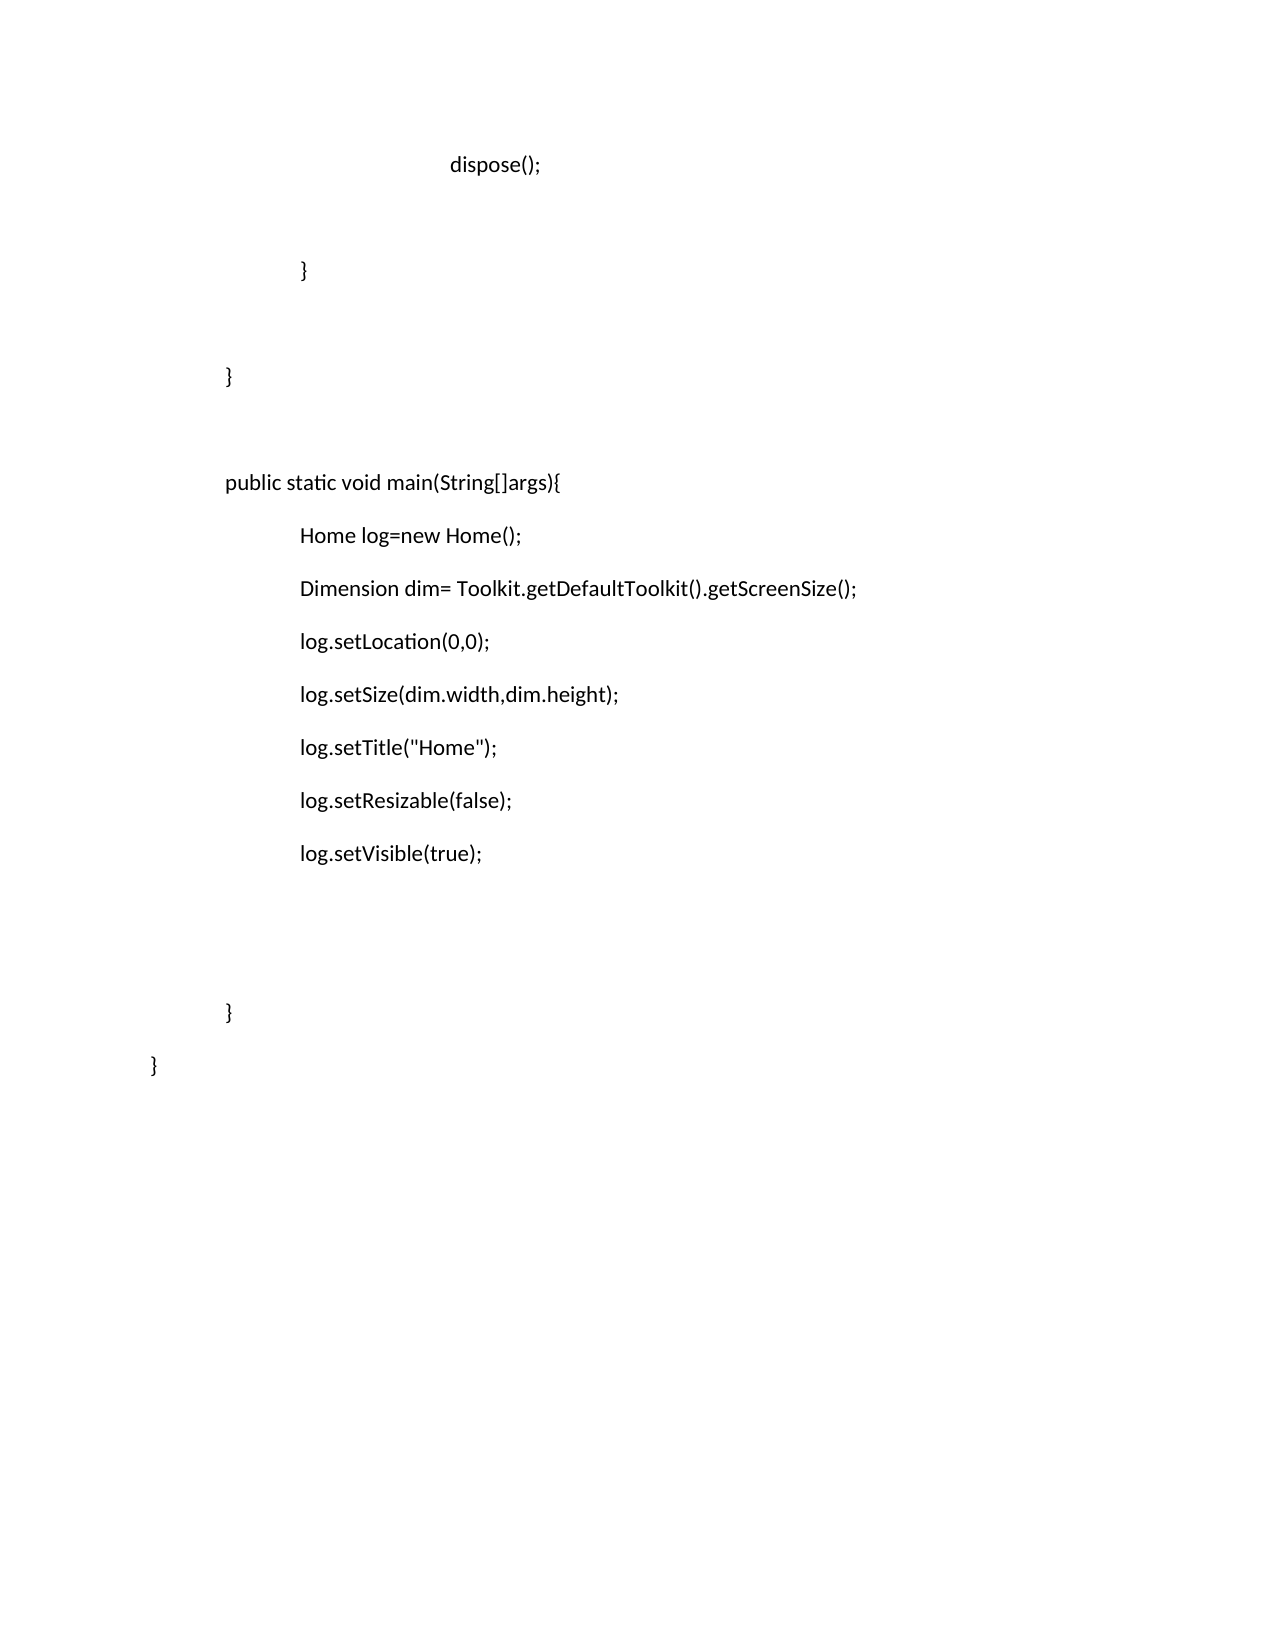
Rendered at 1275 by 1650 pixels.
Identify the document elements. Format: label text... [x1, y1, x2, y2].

text Dimension dim= Toolkit.getDefaultToolkit().getScreenSize(); [150, 574, 1125, 602]
text log.setSize(dim.width,dim.height); [150, 680, 1125, 708]
text } [150, 256, 1125, 284]
text } [150, 362, 1125, 390]
text dispose(); [150, 150, 1125, 178]
text log.setVisible(true); [150, 839, 1125, 867]
text } [150, 998, 1125, 1026]
text Home log=new Home(); [150, 521, 1125, 549]
text log.setTitle("Home"); [150, 733, 1125, 761]
text public static void main(String[]args){ [150, 468, 1125, 496]
text log.setLocation(0,0); [150, 627, 1125, 655]
text } [150, 1051, 1125, 1079]
text log.setResizable(false); [150, 786, 1125, 814]
